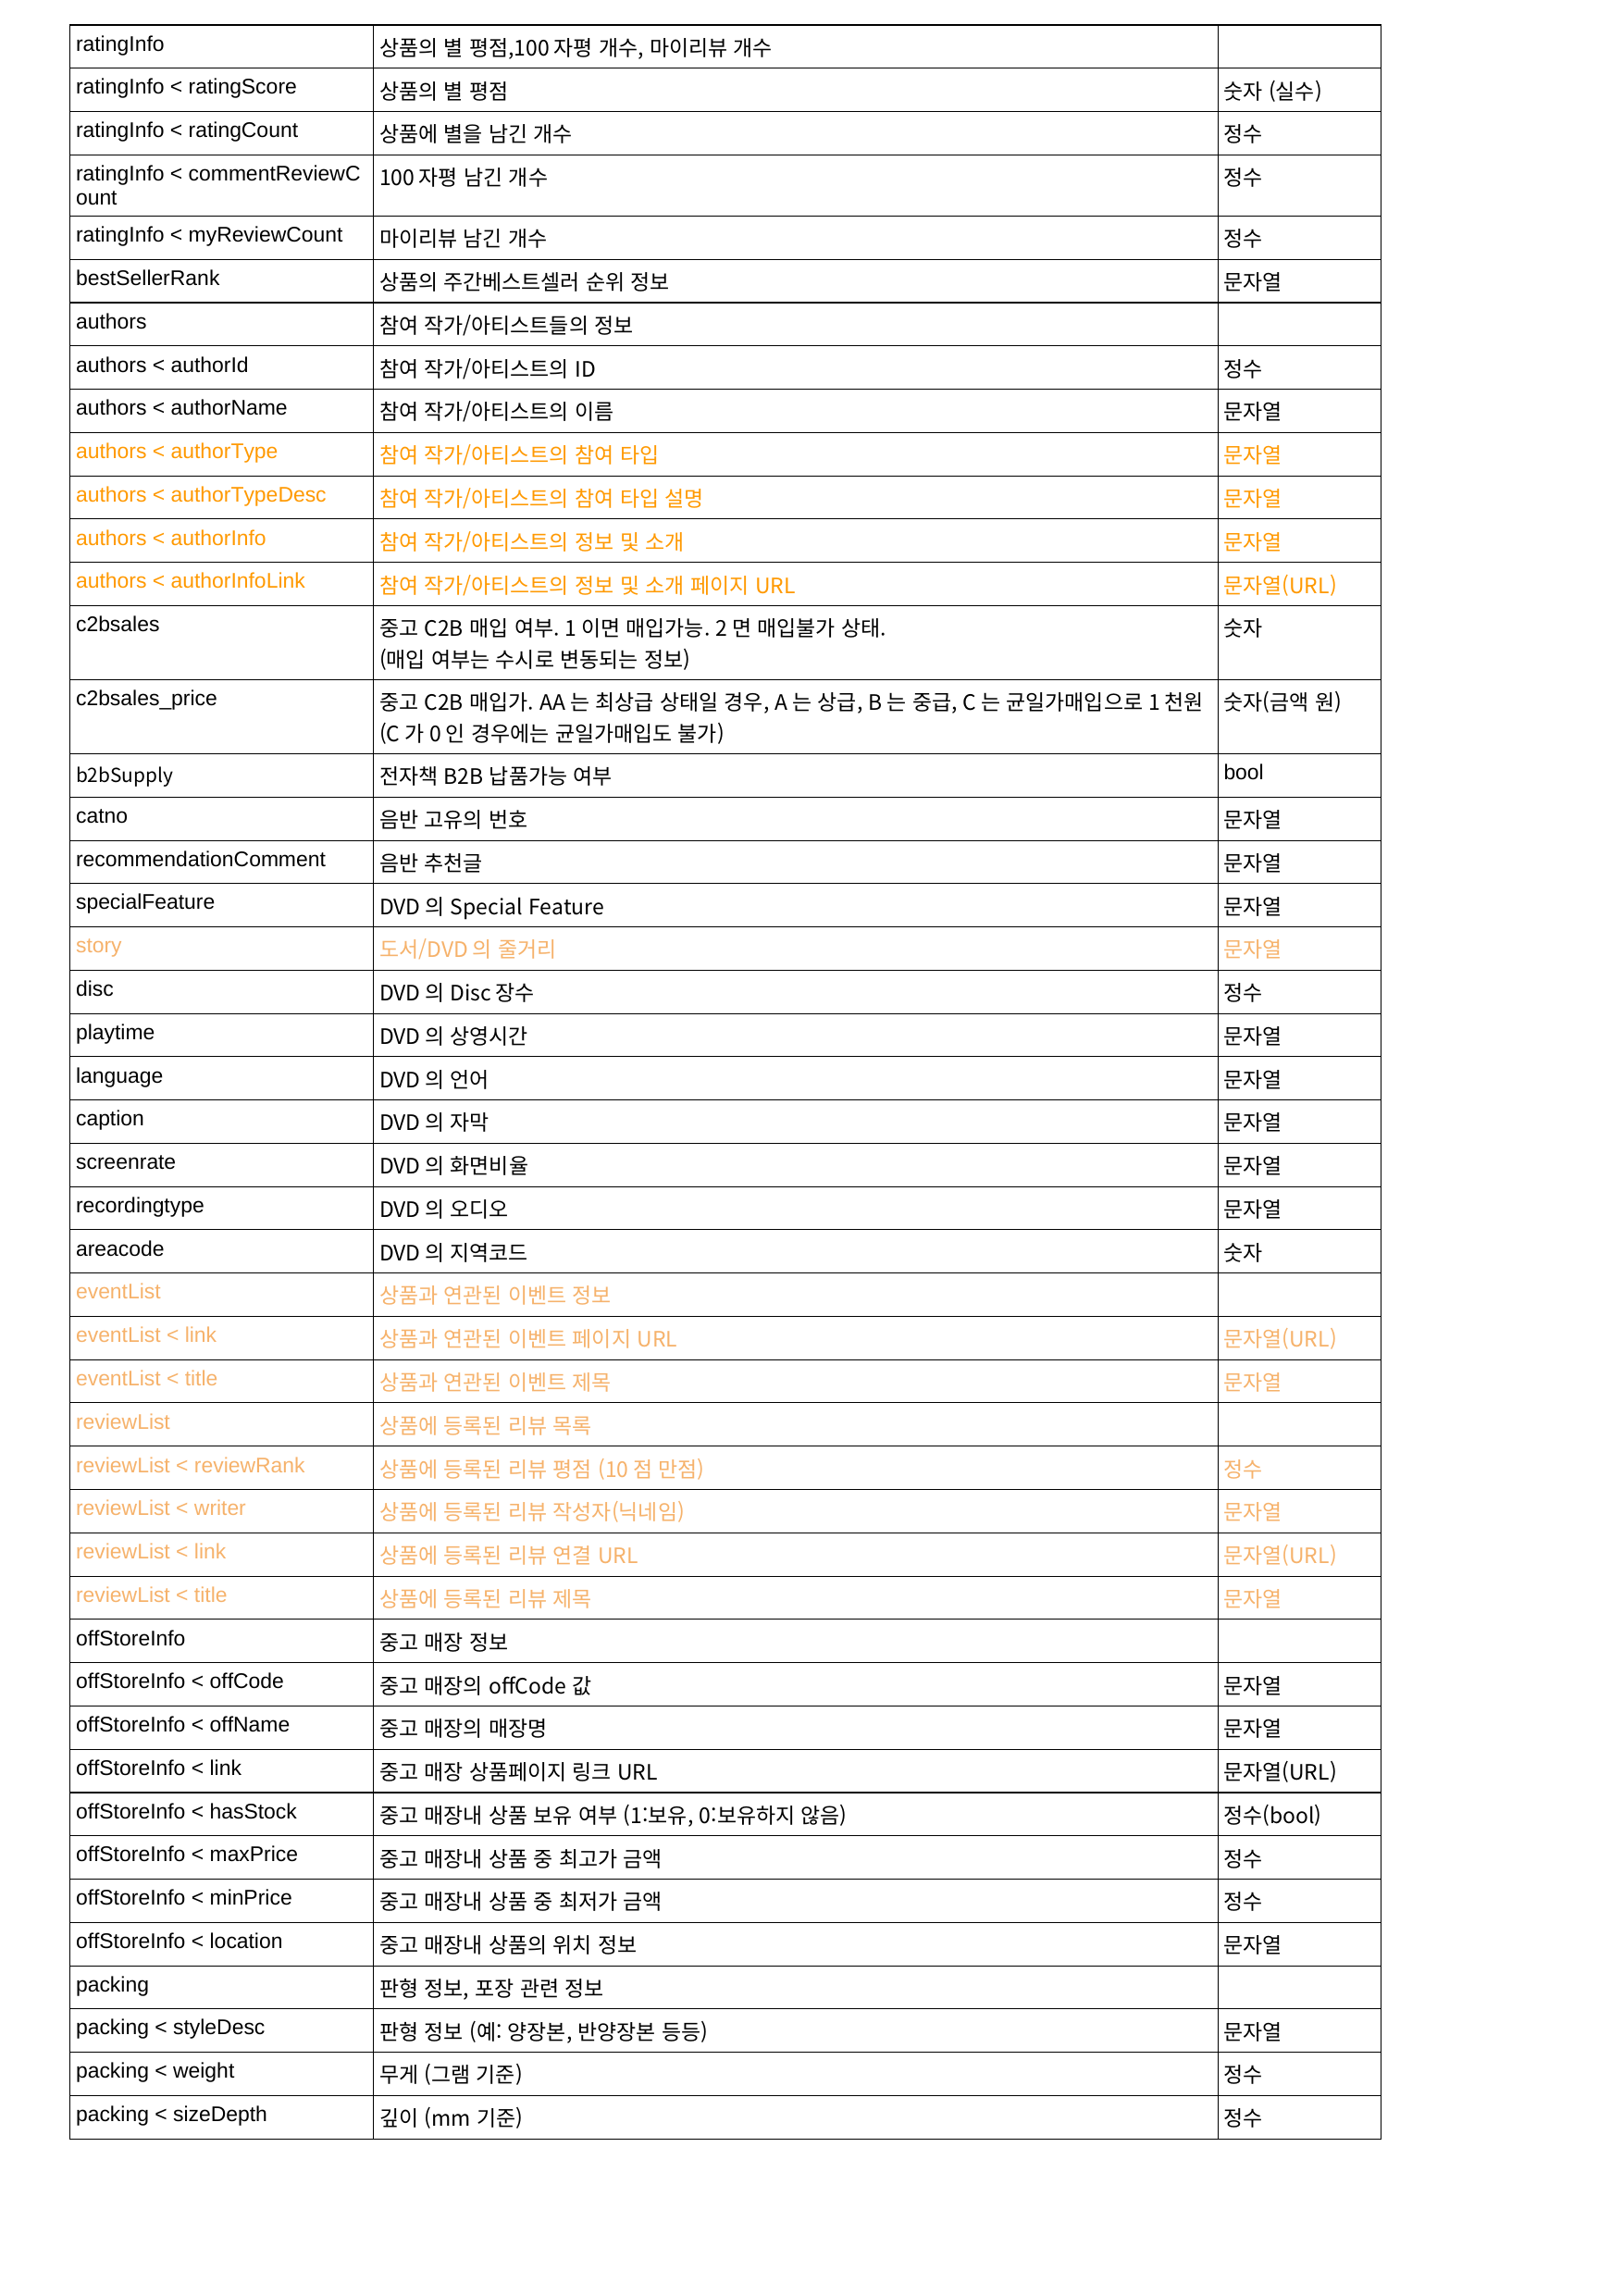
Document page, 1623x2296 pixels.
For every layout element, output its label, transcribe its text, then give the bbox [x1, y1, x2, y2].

table_cell ratingInfo [70, 26, 373, 68]
table_cell DVD의 Disc장수 [374, 971, 1218, 1012]
table_cell offStoreInfo < link [70, 1750, 373, 1792]
table_cell 상품에 별을 남긴 개수 [374, 112, 1218, 155]
table_cell 정수 [1219, 346, 1381, 389]
table_cell catno [70, 798, 373, 839]
table_cell 문자열 [1219, 390, 1381, 432]
table_cell 문자열 [1219, 798, 1381, 839]
table_cell 중고 C2B 매입 여부. 1이면 매입가능. 2면 매입불가 상태. (매입 여부는 수시로 변동되는 정보) [374, 606, 1218, 679]
table_cell 상품에 등록된 리뷰 제목 [374, 1577, 1218, 1619]
table_cell packing < weight [70, 2053, 373, 2095]
table_cell 정수 [1219, 1880, 1381, 1922]
table_cell 음반 추천글 [374, 841, 1218, 883]
table_cell DVD의 Special Feature [374, 884, 1218, 926]
table_cell language [70, 1057, 373, 1099]
table_cell authors [70, 304, 373, 345]
table_cell reviewList < title [70, 1577, 373, 1619]
table_cell packing < styleDesc [70, 2009, 373, 2052]
table_cell [1219, 1967, 1381, 2008]
table_cell 문자열 [1219, 260, 1381, 302]
table_cell story [70, 927, 373, 970]
table_cell 정수 [1219, 1446, 1381, 1489]
table_cell authors < authorName [70, 390, 373, 432]
table_cell 상품과 연관된 이벤트 제목 [374, 1360, 1218, 1402]
table_cell DVD의 지역코드 [374, 1230, 1218, 1272]
table_cell 문자열(URL) [1219, 563, 1381, 605]
table_cell 상품의 별 평점,100자평 개수, 마이리뷰 개수 [374, 26, 1218, 68]
table_cell 중고 매장 상품페이지 링크 URL [374, 1750, 1218, 1792]
table_cell 상품에 등록된 리뷰 연결 URL [374, 1533, 1218, 1575]
table_cell 문자열 [1219, 1014, 1381, 1056]
table_cell 문자열 [1219, 1577, 1381, 1619]
table_cell 참여 작가/아티스트의 정보 및 소개 [374, 519, 1218, 562]
table_cell 문자열 [1219, 1360, 1381, 1402]
table_cell DVD의 언어 [374, 1057, 1218, 1099]
table_cell 정수 [1219, 2053, 1381, 2095]
table_cell 중고 매장내 상품 중 최고가 금액 [374, 1836, 1218, 1879]
table_cell 문자열 [1219, 1187, 1381, 1229]
table_cell 중고 매장의 매장명 [374, 1706, 1218, 1748]
table_cell authors < authorInfo [70, 519, 373, 562]
table_cell offStoreInfo < hasStock [70, 1793, 373, 1835]
table_cell ratingInfo < ratingScore [70, 68, 373, 111]
table_cell offStoreInfo < offName [70, 1706, 373, 1748]
table_cell 깊이 (mm 기준) [374, 2096, 1218, 2139]
table_cell screenrate [70, 1144, 373, 1186]
table_cell 숫자 [1219, 606, 1381, 679]
table_cell 참여 작가/아티스트의 정보 및 소개 페이지 URL [374, 563, 1218, 605]
table_cell DVD의 자막 [374, 1100, 1218, 1143]
table_cell 상품의 별 평점 [374, 68, 1218, 111]
table_cell 숫자 [1219, 1230, 1381, 1272]
table_cell 중고 C2B 매입가. AA는 최상급 상태일 경우, A는 상급, B는 중급, C는 균일가매입으로 1천원(C가 0인 경우에는 균일가매입도 불가) [374, 680, 1218, 753]
table_cell 문자열 [1219, 433, 1381, 475]
table_cell bool [1219, 754, 1381, 797]
table_cell 정수 [1219, 1836, 1381, 1879]
table_cell 정수 [1219, 971, 1381, 1012]
table_cell 정수(bool) [1219, 1793, 1381, 1835]
table_cell 문자열(URL) [1219, 1533, 1381, 1575]
table_cell 문자열 [1219, 884, 1381, 926]
table_cell 중고 매장내 상품 중 최저가 금액 [374, 1880, 1218, 1922]
table_cell caption [70, 1100, 373, 1143]
table_cell 문자열 [1219, 519, 1381, 562]
table_cell offStoreInfo < minPrice [70, 1880, 373, 1922]
table_cell 문자열 [1219, 1663, 1381, 1706]
table_cell 상품과 연관된 이벤트 페이지 URL [374, 1317, 1218, 1359]
table_cell 문자열 [1219, 1057, 1381, 1099]
table_cell 음반 고유의 번호 [374, 798, 1218, 839]
table_cell eventList < link [70, 1317, 373, 1359]
table_cell authors < authorId [70, 346, 373, 389]
table_cell offStoreInfo < location [70, 1923, 373, 1965]
table_cell 전자책 B2B 납품가능 여부 [374, 754, 1218, 797]
table_cell 참여 작가/아티스트의 참여 타입 [374, 433, 1218, 475]
table_cell c2bsales [70, 606, 373, 679]
table_cell 판형 정보, 포장 관련 정보 [374, 1967, 1218, 2008]
table_cell [1219, 1403, 1381, 1446]
table_cell 100자평 남긴 개수 [374, 155, 1218, 216]
table_cell eventList [70, 1273, 373, 1316]
table_cell 중고 매장의 offCode 값 [374, 1663, 1218, 1706]
table_cell ratingInfo < ratingCount [70, 112, 373, 155]
table_cell 상품의 주간베스트셀러 순위 정보 [374, 260, 1218, 302]
table_cell packing < sizeDepth [70, 2096, 373, 2139]
table_cell 문자열 [1219, 477, 1381, 518]
table_cell ratingInfo < myReviewCount [70, 217, 373, 259]
table_cell 상품과 연관된 이벤트 정보 [374, 1273, 1218, 1316]
table_cell [1219, 26, 1381, 68]
table_cell [1219, 1620, 1381, 1662]
table_cell offStoreInfo < offCode [70, 1663, 373, 1706]
table_cell 숫자 (실수) [1219, 68, 1381, 111]
table_cell 마이리뷰 남긴 개수 [374, 217, 1218, 259]
table_cell 문자열 [1219, 1100, 1381, 1143]
table_cell 문자열 [1219, 1923, 1381, 1965]
table_cell 상품에 등록된 리뷰 작성자(닉네임) [374, 1490, 1218, 1533]
table_cell 문자열 [1219, 1706, 1381, 1748]
table_cell 참여 작가/아티스트들의 정보 [374, 304, 1218, 345]
table_cell [1219, 1273, 1381, 1316]
table_cell DVD의 오디오 [374, 1187, 1218, 1229]
table_cell b2bSupply [70, 754, 373, 797]
table_cell playtime [70, 1014, 373, 1056]
table_cell 정수 [1219, 155, 1381, 216]
table_cell 참여 작가/아티스트의 참여 타입 설명 [374, 477, 1218, 518]
table_cell 문자열 [1219, 2009, 1381, 2052]
table_cell 판형 정보 (예: 양장본, 반양장본 등등) [374, 2009, 1218, 2052]
table_cell 중고 매장내 상품 보유 여부 (1:보유, 0:보유하지 않음) [374, 1793, 1218, 1835]
table_cell 상품에 등록된 리뷰 목록 [374, 1403, 1218, 1446]
table_cell 중고 매장 정보 [374, 1620, 1218, 1662]
table_cell reviewList < reviewRank [70, 1446, 373, 1489]
table_cell 문자열(URL) [1219, 1317, 1381, 1359]
table_cell ratingInfo < commentReviewCount [70, 155, 373, 216]
table_cell DVD의 화면비율 [374, 1144, 1218, 1186]
table_cell offStoreInfo < maxPrice [70, 1836, 373, 1879]
table_cell 정수 [1219, 217, 1381, 259]
table_cell 정수 [1219, 112, 1381, 155]
table_cell 상품에 등록된 리뷰 평점 (10점 만점) [374, 1446, 1218, 1489]
table_cell authors < authorType [70, 433, 373, 475]
table_cell offStoreInfo [70, 1620, 373, 1662]
table_cell reviewList [70, 1403, 373, 1446]
table_cell 문자열 [1219, 841, 1381, 883]
table_cell authors < authorInfoLink [70, 563, 373, 605]
table_cell recommendationComment [70, 841, 373, 883]
table_cell packing [70, 1967, 373, 2008]
table_cell disc [70, 971, 373, 1012]
table_cell 문자열 [1219, 927, 1381, 970]
table_cell 참여 작가/아티스트의 ID [374, 346, 1218, 389]
table_cell 문자열 [1219, 1144, 1381, 1186]
table_cell reviewList < writer [70, 1490, 373, 1533]
table_cell 문자열 [1219, 1490, 1381, 1533]
table_cell 문자열(URL) [1219, 1750, 1381, 1792]
table_cell areacode [70, 1230, 373, 1272]
table_cell eventList < title [70, 1360, 373, 1402]
table_cell specialFeature [70, 884, 373, 926]
table_cell 참여 작가/아티스트의 이름 [374, 390, 1218, 432]
table_cell recordingtype [70, 1187, 373, 1229]
table_cell reviewList < link [70, 1533, 373, 1575]
table_cell bestSellerRank [70, 260, 373, 302]
table_cell 중고 매장내 상품의 위치 정보 [374, 1923, 1218, 1965]
table_cell 도서/DVD의 줄거리 [374, 927, 1218, 970]
table_cell 정수 [1219, 2096, 1381, 2139]
table_cell c2bsales_price [70, 680, 373, 753]
table_cell authors < authorTypeDesc [70, 477, 373, 518]
table_cell 숫자(금액 원) [1219, 680, 1381, 753]
table_cell 무게 (그램 기준) [374, 2053, 1218, 2095]
table_cell DVD의 상영시간 [374, 1014, 1218, 1056]
table_cell [1219, 304, 1381, 345]
